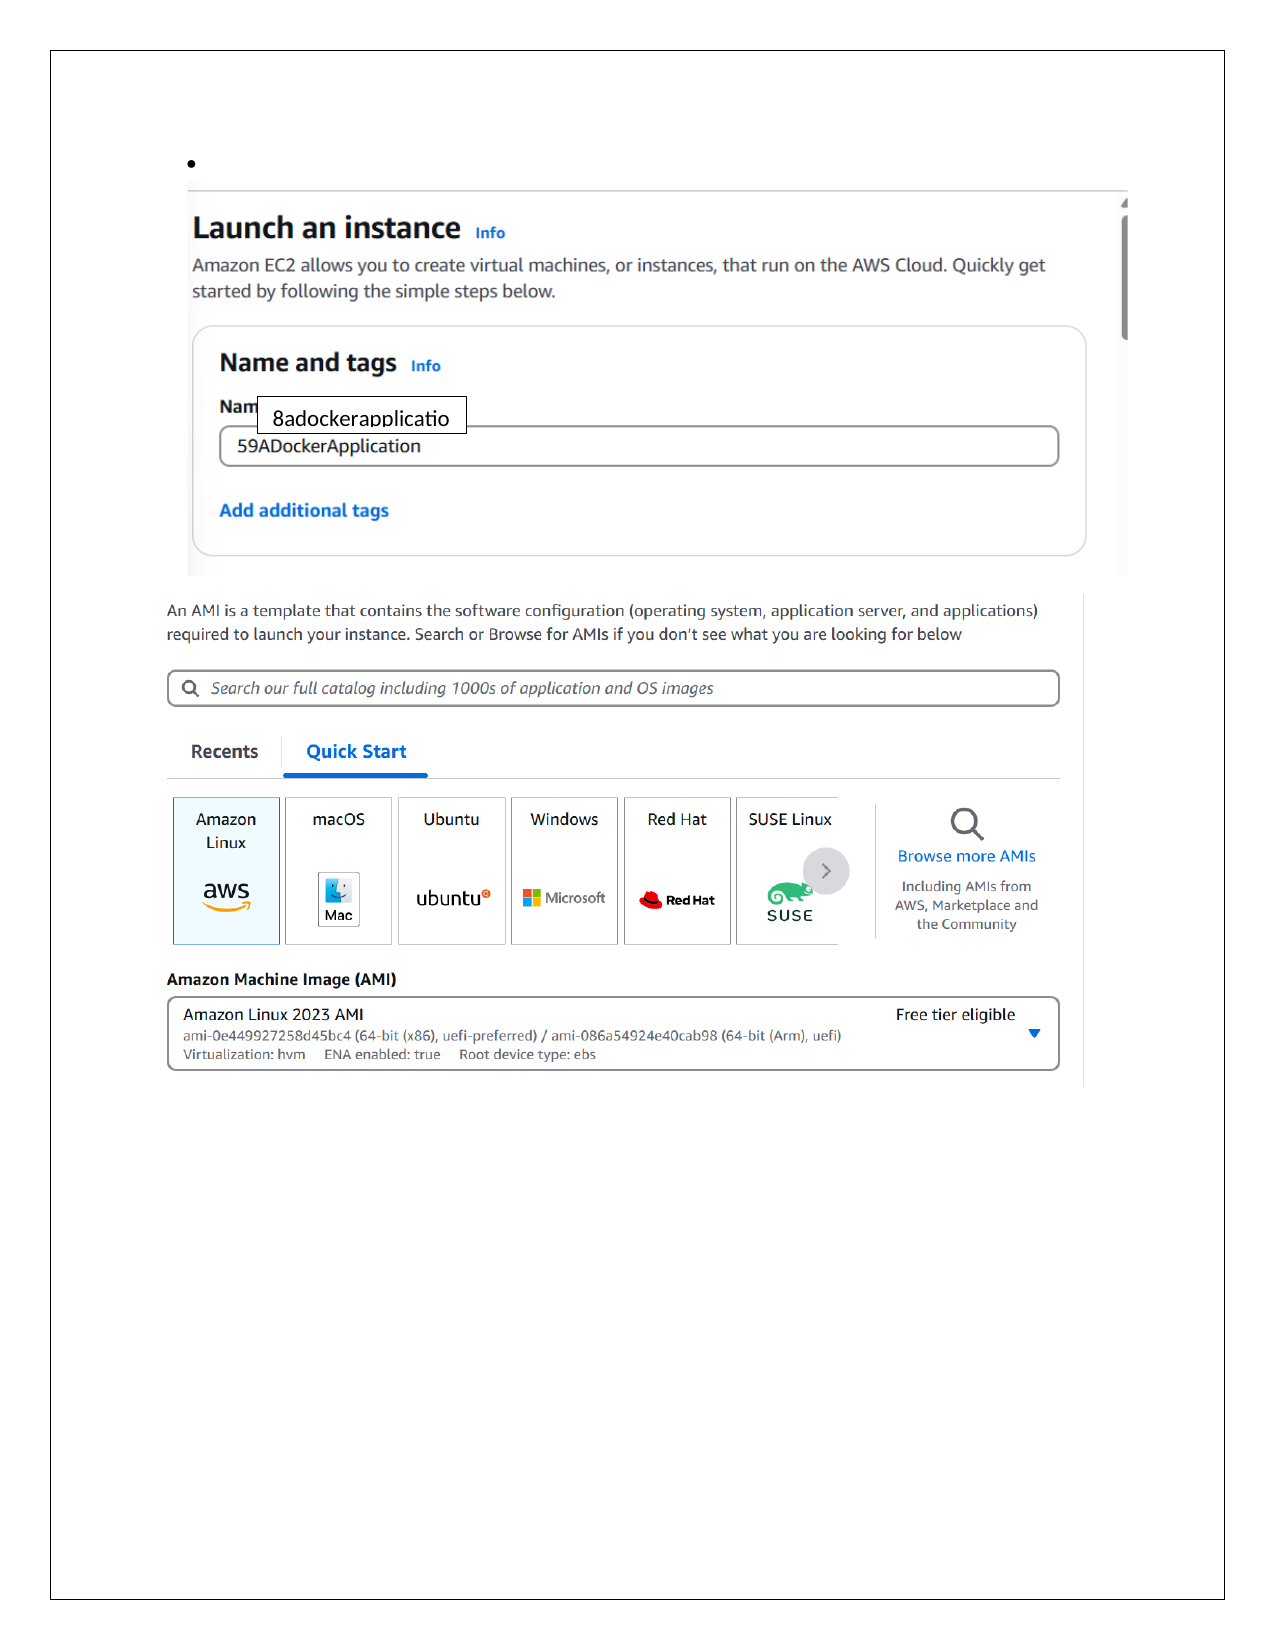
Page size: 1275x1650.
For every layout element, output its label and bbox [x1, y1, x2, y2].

picture [150, 594, 1090, 1087]
picture [187, 180, 1128, 576]
